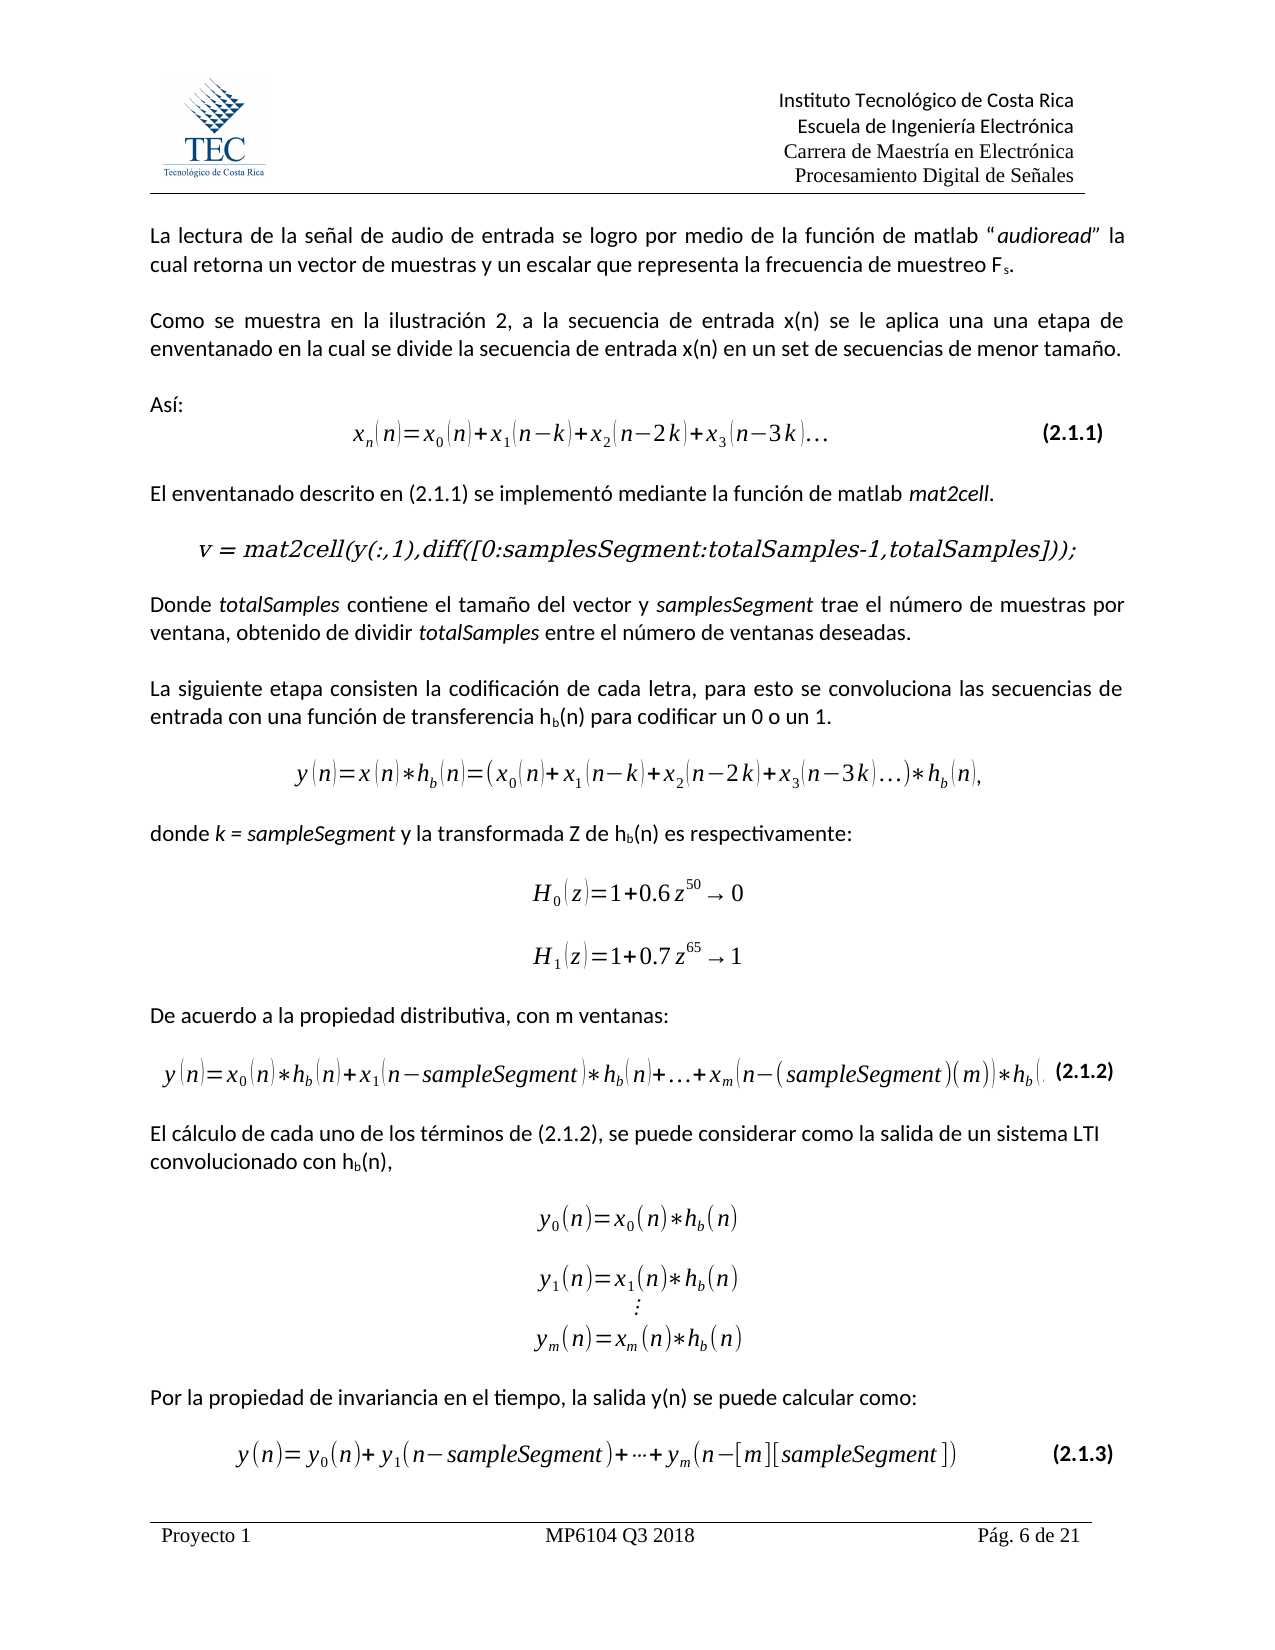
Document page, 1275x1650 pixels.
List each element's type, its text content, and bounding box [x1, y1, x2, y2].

text El cálculo de cada uno de los términos de (2.1.2), se puede considerar como la salida de un sistema LTI convolucionado con hb(n), [150, 1119, 1125, 1175]
table_header (2.1.1) [1031, 418, 1124, 451]
text La lectura de la señal de audio de entrada se logro por medio de la función de matlab “audioread” la cual retorna un vector de muestras y un escalar que representa la frecuencia de muestreo Fs. [150, 222, 1125, 278]
text , [150, 758, 1125, 791]
table_header [150, 418, 1031, 451]
text donde k = sampleSegment y la transformada Z de hb(n) es respectivamente: [150, 819, 1125, 847]
table_header (2.1.2) [1044, 1057, 1125, 1091]
text Por la propiedad de invariancia en el tiempo, la salida y(n) se puede calcular como: [150, 1383, 1125, 1411]
table_header [150, 1439, 1041, 1494]
text v = mat2cell(y(:,1),diff([0:samplesSegment:totalSamples-1,totalSamples])); [150, 535, 1125, 562]
table_header (2.1.3) [1041, 1439, 1125, 1494]
text Donde totalSamples contiene el tamaño del vector y samplesSegment trae el número de muestras por ventana, obtenido de dividir totalSamples entre el número de ventanas deseadas. [150, 590, 1125, 646]
text Como se muestra en la ilustración 2, a la secuencia de entrada x(n) se le aplica una una etapa de enventanado en la cual se divide la secuencia de entrada x(n) en un set de secuencias de menor tamaño. [150, 306, 1125, 362]
table_header [150, 1057, 1044, 1091]
picture [161, 75, 271, 182]
text Así: [150, 390, 1125, 418]
text El enventanado descrito en (2.1.1) se implementó mediante la función de matlab mat2cell. [150, 479, 1125, 507]
text La siguiente etapa consisten la codificación de cada letra, para esto se convoluciona las secuencias de entrada con una función de transferencia hb(n) para codificar un 0 o un 1. [150, 674, 1125, 730]
text De acuerdo a la propiedad distributiva, con m ventanas: [150, 1001, 1125, 1029]
